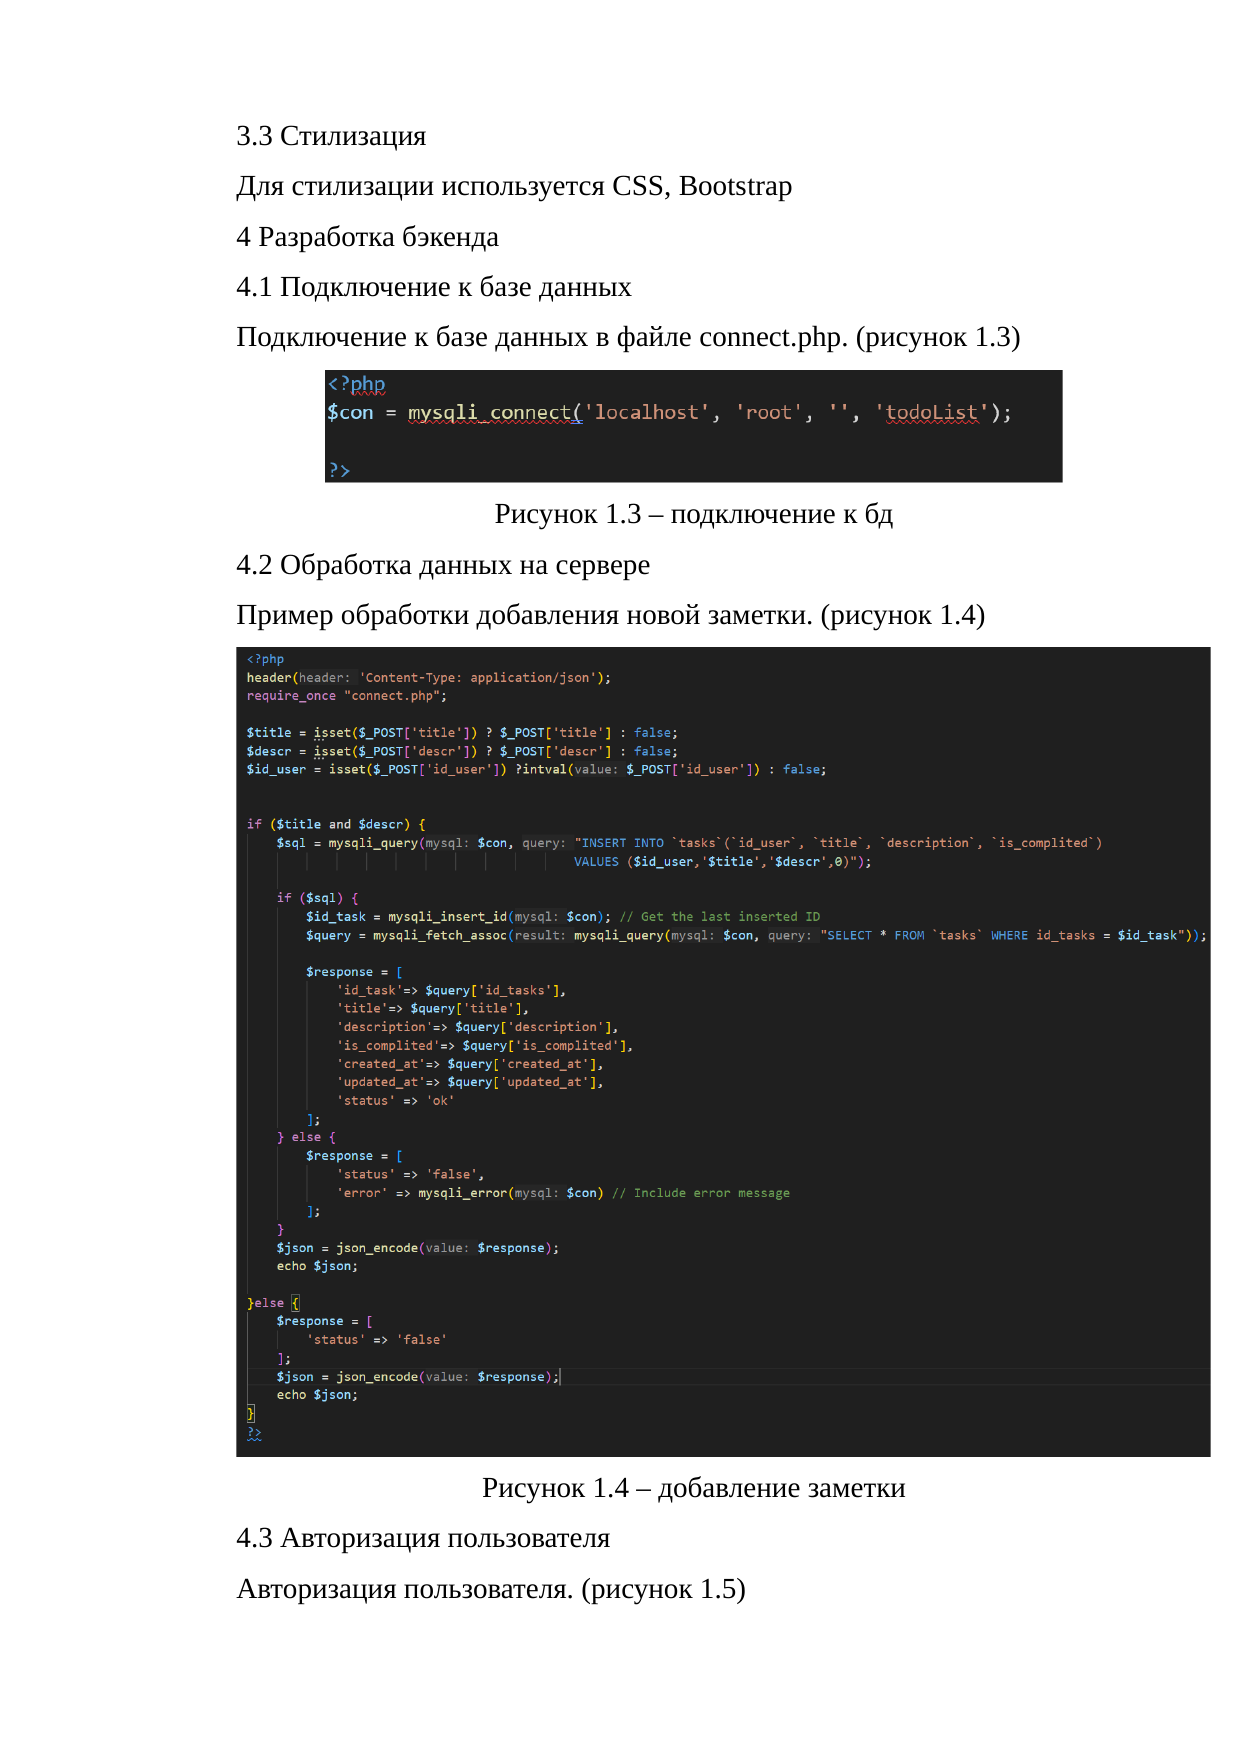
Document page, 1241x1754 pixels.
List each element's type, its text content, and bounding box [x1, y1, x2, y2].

picture [236, 647, 1211, 1457]
text Авторизация пользователя. (рисунок 1.5) [177, 1571, 1152, 1604]
text 4.2 Обработка данных на сервере [177, 547, 1152, 581]
text Рисунок 1.4 – добавление заметки [177, 1470, 1152, 1504]
text Для стилизации используется CSS, Bootstrap [177, 168, 1152, 202]
text Подключение к базе данных в файле connect.php. (рисунок 1.3) [177, 319, 1152, 353]
text Рисунок 1.3 – подключение к бд [177, 497, 1152, 530]
picture [325, 369, 1063, 483]
text Пример обработки добавления новой заметки. (рисунок 1.4) [177, 597, 1152, 631]
text 4.3 Авторизация пользователя [177, 1521, 1152, 1554]
text 4.1 Подключение к базе данных [177, 269, 1152, 303]
text 3.3 Стилизация [177, 118, 1152, 152]
text 4 Разработка бэкенда [177, 219, 1152, 252]
